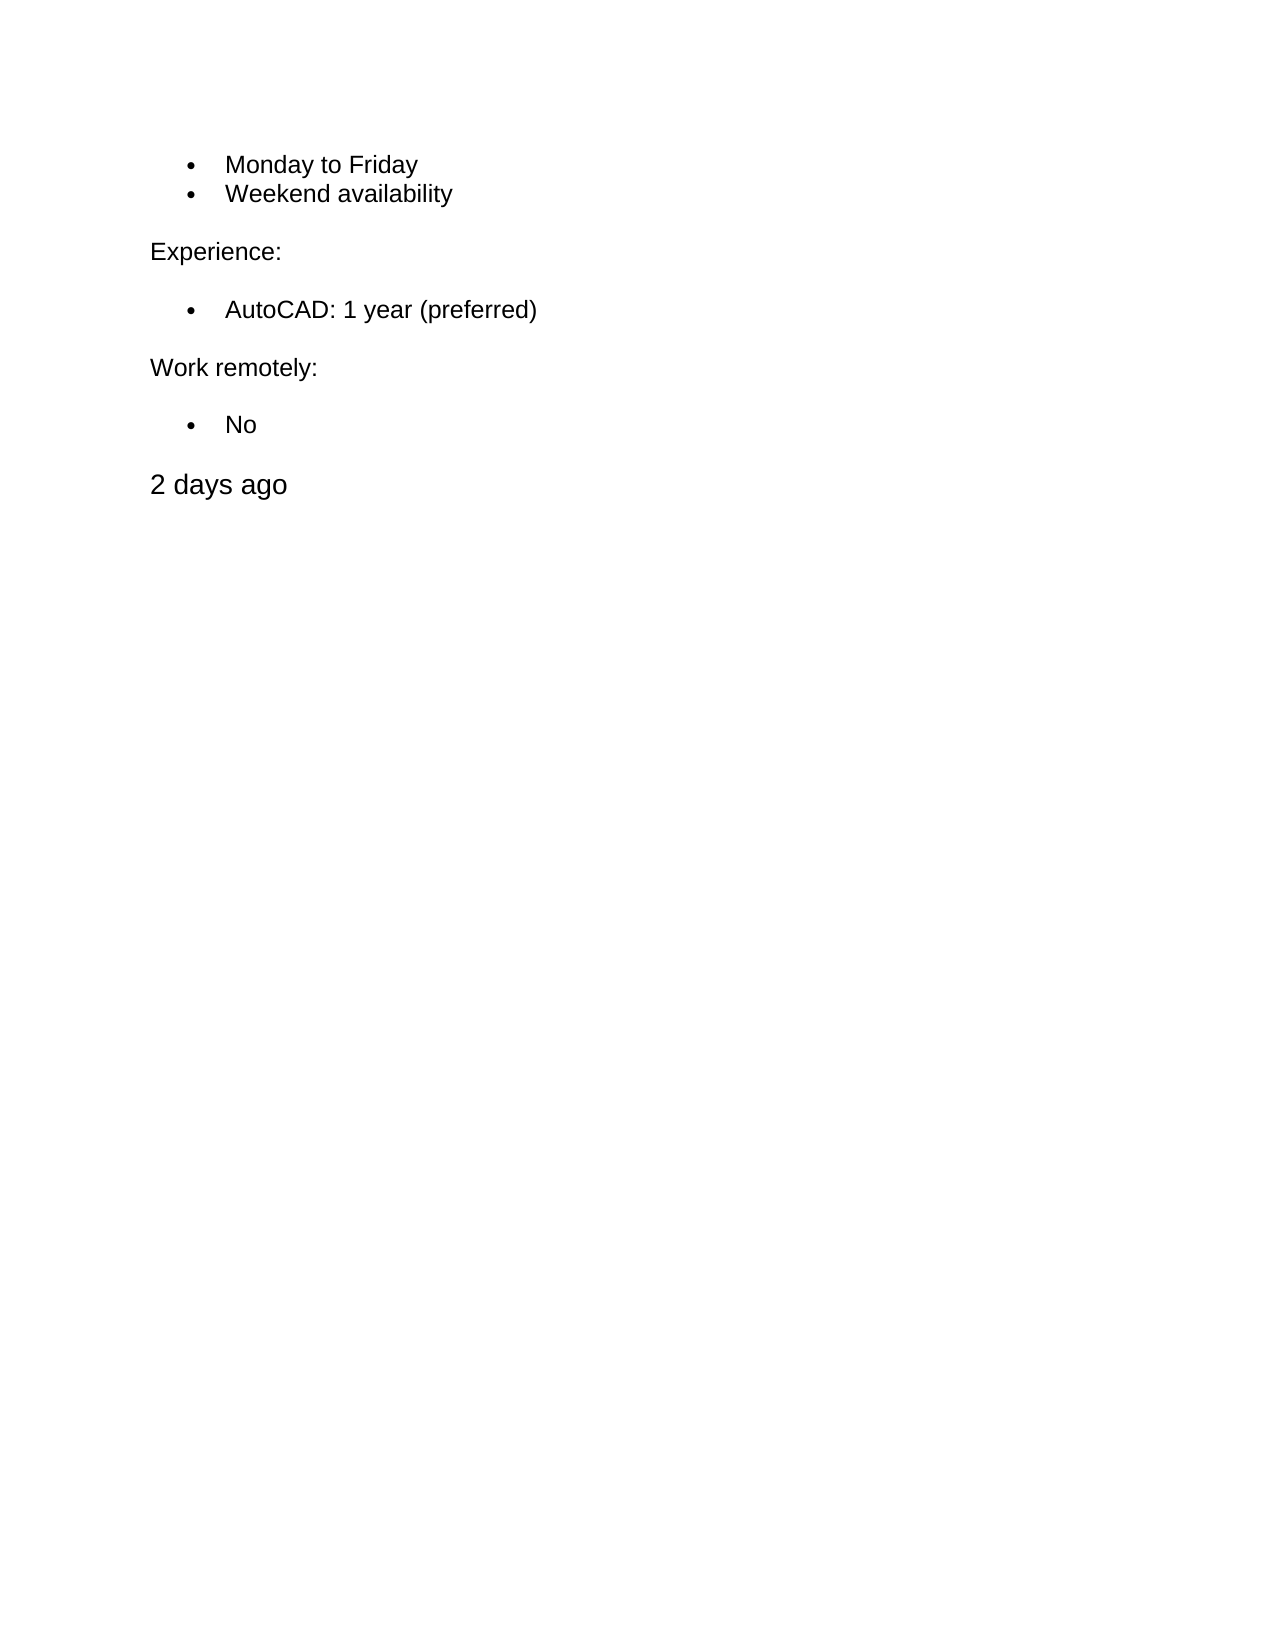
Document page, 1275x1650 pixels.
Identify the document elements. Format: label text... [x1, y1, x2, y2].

list AutoCAD: 1 year (preferred) [187, 294, 1125, 323]
text 2 days ago [150, 468, 1125, 501]
list Monday to Friday [187, 150, 1125, 179]
text Experience: [150, 237, 1125, 265]
list No [187, 410, 1125, 439]
list Weekend availability [187, 179, 1125, 207]
text Work remotely: [150, 352, 1125, 381]
